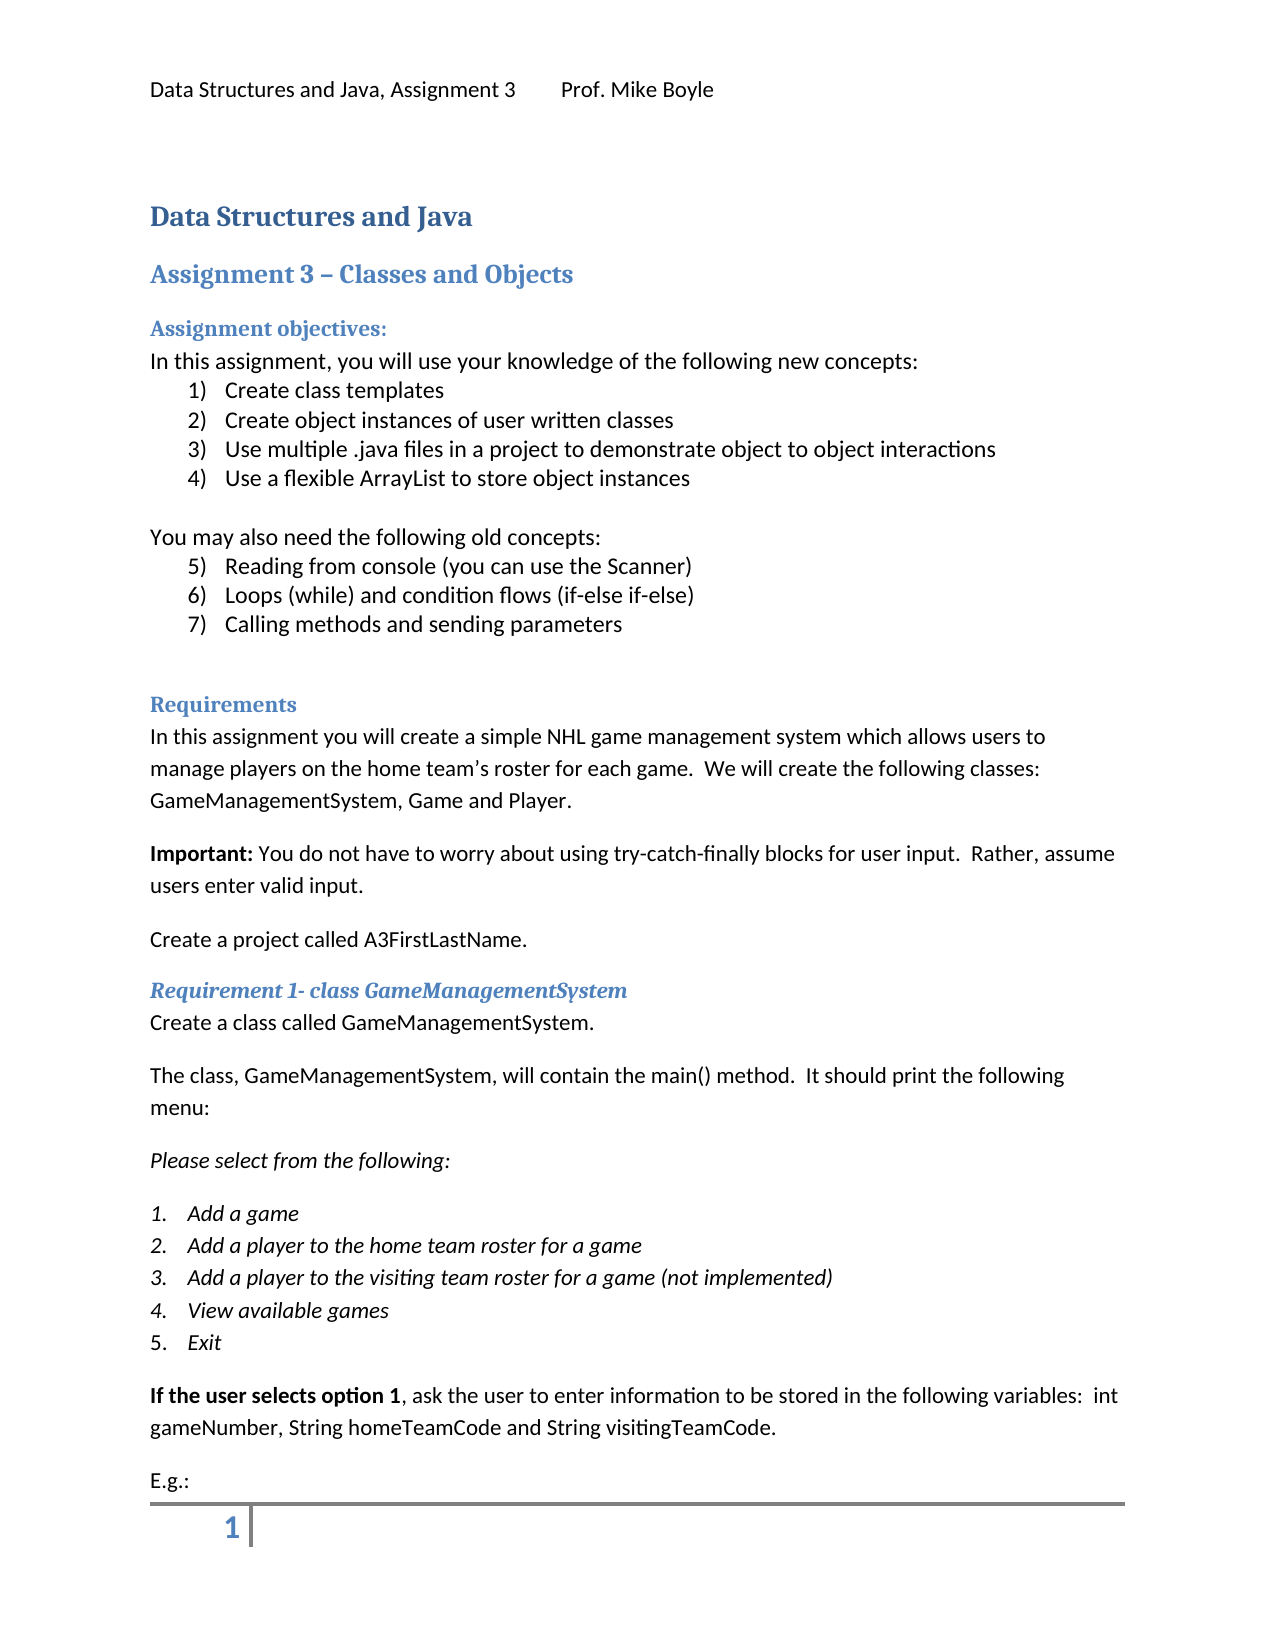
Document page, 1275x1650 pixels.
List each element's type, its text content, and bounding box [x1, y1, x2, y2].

text In this assignment, you will use your knowledge of the following new concepts: [150, 346, 1125, 375]
list Exit [150, 1328, 1125, 1356]
list Calling methods and sending parameters [187, 609, 1125, 639]
text In this assignment you will create a simple NHL game management system which allows users to manage players on the home team’s roster for each game. We will create the following classes: GameManagementSystem, Game and Player. [150, 722, 1125, 814]
text Create a project called A3FirstLastName. [150, 925, 1125, 953]
text E.g.: [150, 1466, 1125, 1494]
text If the user selects option 1, ask the user to enter information to be stored in the following variables: int gameNumber, String homeTeamCode and String visitingTeamCode. [150, 1381, 1125, 1441]
list Create object instances of user written classes [187, 405, 1125, 434]
list Loops (while) and condition flows (if-else if-else) [187, 580, 1125, 609]
list Add a player to the home team roster for a game [150, 1231, 1125, 1259]
subtitle Data Structures and Java [150, 200, 1125, 233]
list Use multiple .java files in a project to demonstrate object to object interactions [187, 434, 1125, 463]
subtitle Assignment 3 – Classes and Objects [150, 259, 1125, 291]
subtitle Requirements [150, 692, 1125, 718]
list Use a flexible ArrayList to store object instances [187, 463, 1125, 492]
list View available games [150, 1296, 1125, 1324]
list Create class templates [187, 375, 1125, 405]
subtitle Requirement 1- class GameManagementSystem [150, 978, 1125, 1004]
list Add a player to the visiting team roster for a game (not implemented) [150, 1263, 1125, 1292]
list Reading from console (you can use the Scanner) [187, 551, 1125, 580]
text You may also need the following old concepts: [150, 522, 1125, 551]
text The class, GameManagementSystem, will contain the main() method. It should print the following menu: [150, 1061, 1125, 1121]
subtitle Assignment objectives: [150, 316, 1125, 342]
text Please select from the following: [150, 1146, 1125, 1174]
text Create a class called GameManagementSystem. [150, 1008, 1125, 1036]
list Add a game [150, 1199, 1125, 1227]
text Important: You do not have to worry about using try-catch-finally blocks for user input. Rather, assume users enter valid input. [150, 839, 1125, 900]
